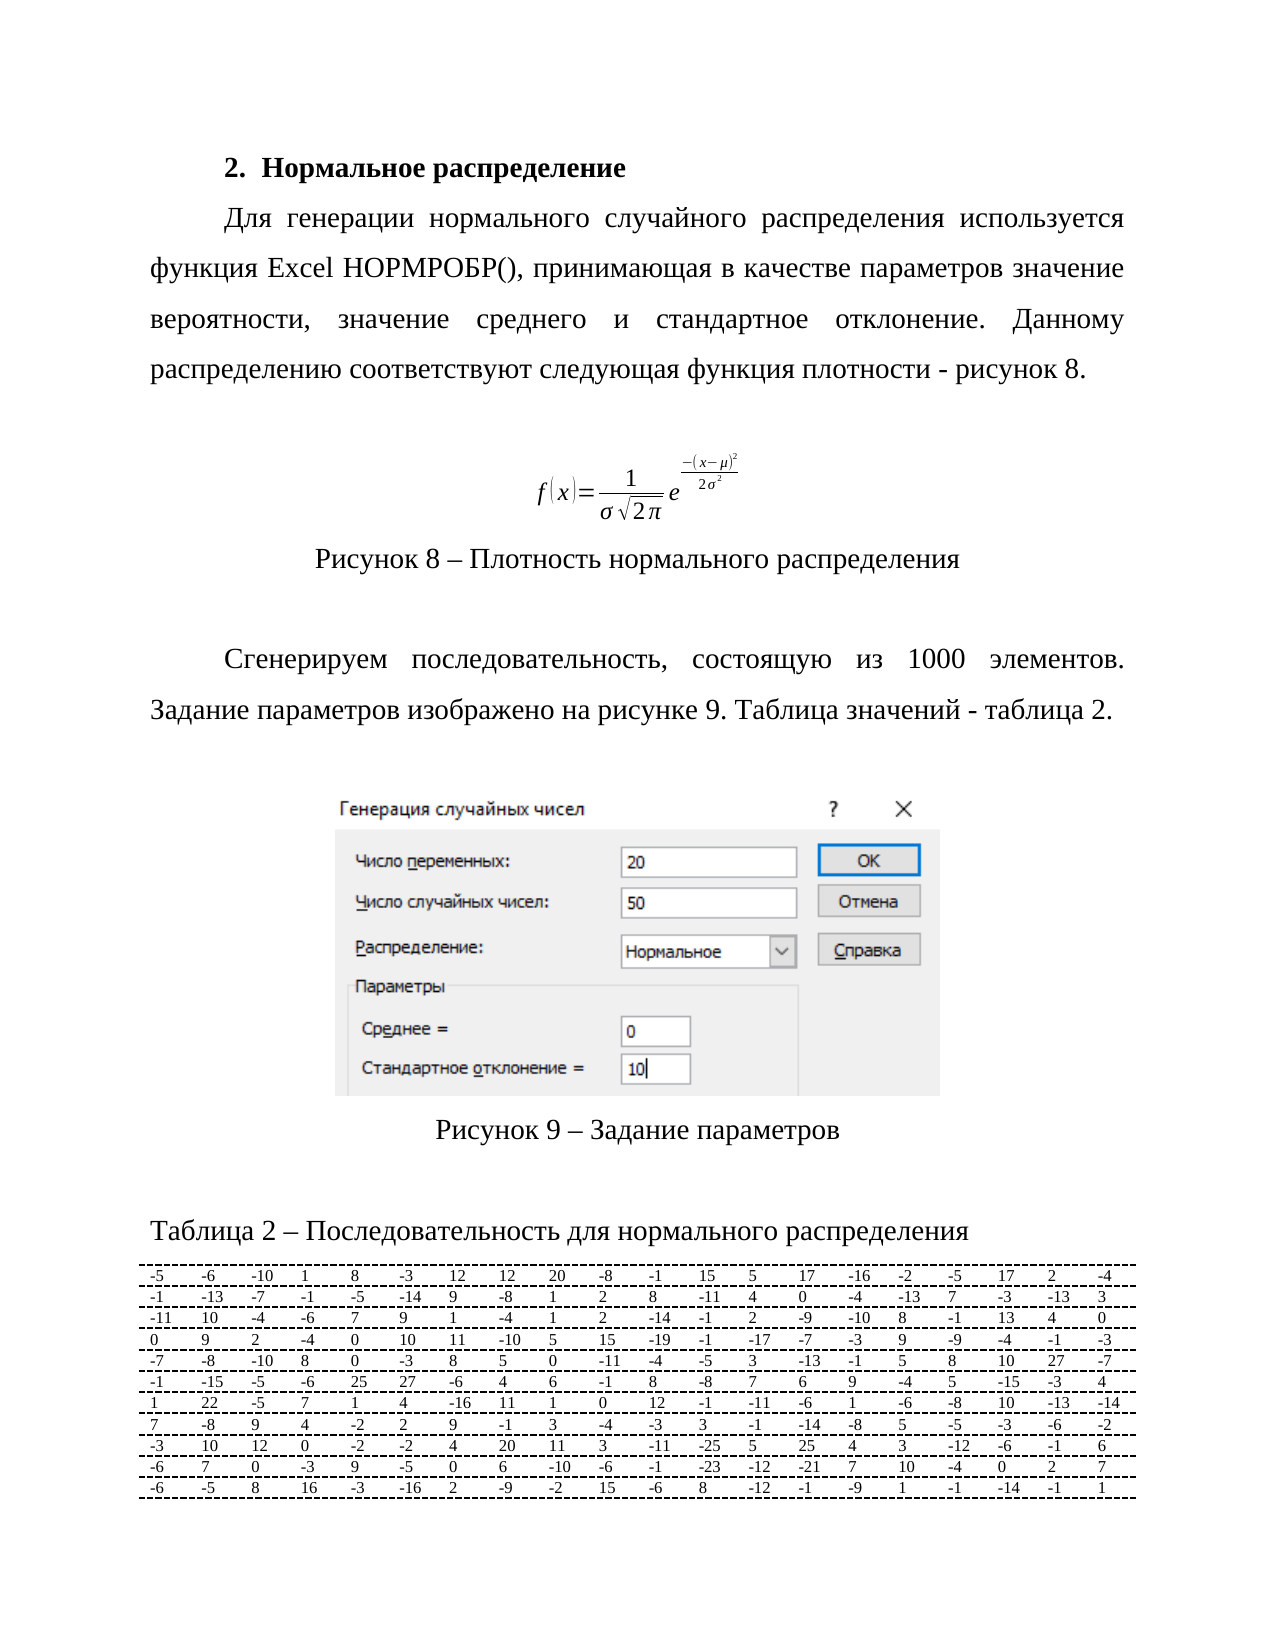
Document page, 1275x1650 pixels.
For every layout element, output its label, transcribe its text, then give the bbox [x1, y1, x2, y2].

table_cell 4 [837, 1434, 887, 1455]
table_cell -15 [190, 1370, 240, 1391]
table_cell -1 [1036, 1434, 1086, 1455]
table_cell -12 [737, 1476, 787, 1497]
table_cell 0 [438, 1455, 487, 1476]
table_header -10 [240, 1264, 289, 1285]
table_cell 9 [190, 1327, 240, 1348]
table_cell 1 [1086, 1476, 1136, 1497]
table_cell 15 [588, 1476, 637, 1497]
table_cell -7 [787, 1327, 837, 1348]
table_cell 9 [887, 1327, 937, 1348]
table_cell 9 [438, 1412, 487, 1433]
table_cell 7 [139, 1412, 190, 1433]
table_header -3 [388, 1264, 438, 1285]
table_cell -8 [837, 1412, 887, 1433]
table_cell 1 [538, 1391, 587, 1412]
table_cell -10 [488, 1327, 537, 1348]
table_cell 8 [887, 1306, 937, 1327]
table_cell 10 [388, 1327, 438, 1348]
table_cell -23 [687, 1455, 737, 1476]
table_cell 22 [190, 1391, 240, 1412]
table_cell -6 [438, 1370, 487, 1391]
table_cell -11 [637, 1434, 687, 1455]
table_cell 10 [190, 1306, 240, 1327]
table_cell 5 [937, 1370, 986, 1391]
table_cell -1 [737, 1412, 787, 1433]
table_cell -4 [488, 1306, 537, 1327]
table_cell -2 [339, 1434, 388, 1455]
table_cell 2 [588, 1306, 637, 1327]
table_cell -13 [190, 1285, 240, 1306]
table_cell 2 [1036, 1455, 1086, 1476]
table_cell -1 [687, 1327, 737, 1348]
table_cell -4 [588, 1412, 637, 1433]
table_cell -2 [538, 1476, 587, 1497]
table_cell -4 [937, 1455, 986, 1476]
table_cell -16 [438, 1391, 487, 1412]
table_cell 27 [388, 1370, 438, 1391]
table_cell -1 [937, 1306, 986, 1327]
table_cell -3 [388, 1349, 438, 1370]
table_cell 7 [937, 1285, 986, 1306]
table_cell -3 [139, 1434, 190, 1455]
table_header 5 [737, 1264, 787, 1285]
table_header -16 [837, 1264, 887, 1285]
table_cell 3 [687, 1412, 737, 1433]
table_cell 2 [588, 1285, 637, 1306]
table_cell -2 [1086, 1412, 1136, 1433]
table_cell 6 [488, 1455, 537, 1476]
table_header -5 [937, 1264, 986, 1285]
table_header -5 [139, 1264, 190, 1285]
table_cell -2 [388, 1434, 438, 1455]
table_cell -10 [240, 1349, 289, 1370]
table_cell -7 [139, 1349, 190, 1370]
table_header 8 [339, 1264, 388, 1285]
table_cell 3 [737, 1349, 787, 1370]
table_cell 2 [737, 1306, 787, 1327]
table_cell 11 [438, 1327, 487, 1348]
table_cell -1 [1036, 1327, 1086, 1348]
table_cell 5 [488, 1349, 537, 1370]
table_cell -6 [986, 1434, 1036, 1455]
table_cell -1 [687, 1306, 737, 1327]
table_cell -6 [1036, 1412, 1086, 1433]
table_cell 2 [388, 1412, 438, 1433]
table_cell 9 [438, 1285, 487, 1306]
table_cell 8 [937, 1349, 986, 1370]
table_cell -1 [289, 1285, 339, 1306]
table_cell 3 [887, 1434, 937, 1455]
text Рисунок 9 – Задание параметров [150, 1112, 1125, 1146]
table_cell -5 [240, 1370, 289, 1391]
table_cell -1 [588, 1370, 637, 1391]
table_cell -3 [986, 1412, 1036, 1433]
table_cell -6 [289, 1370, 339, 1391]
table_cell 10 [986, 1391, 1036, 1412]
table_cell 11 [538, 1434, 587, 1455]
table_cell -4 [289, 1327, 339, 1348]
table_cell 9 [837, 1370, 887, 1391]
table_cell -1 [687, 1391, 737, 1412]
table_cell -3 [986, 1285, 1036, 1306]
table_cell 4 [1036, 1306, 1086, 1327]
table_cell -8 [687, 1370, 737, 1391]
table_cell -1 [1036, 1476, 1086, 1497]
table_header -2 [887, 1264, 937, 1285]
table_cell 7 [737, 1370, 787, 1391]
table_cell 9 [339, 1455, 388, 1476]
table_cell 0 [240, 1455, 289, 1476]
table_cell 5 [887, 1412, 937, 1433]
table_cell 0 [1086, 1306, 1136, 1327]
table_cell 3 [538, 1412, 587, 1433]
table_cell 12 [637, 1391, 687, 1412]
table_cell -11 [687, 1285, 737, 1306]
table_cell -9 [488, 1476, 537, 1497]
table_header 12 [438, 1264, 487, 1285]
table_cell 4 [438, 1434, 487, 1455]
table_cell -11 [737, 1391, 787, 1412]
table_cell 11 [488, 1391, 537, 1412]
table_cell 6 [538, 1370, 587, 1391]
table_cell 8 [637, 1285, 687, 1306]
table_cell -11 [139, 1306, 190, 1327]
table_cell 0 [787, 1285, 837, 1306]
table_cell 0 [339, 1327, 388, 1348]
table_cell -16 [388, 1476, 438, 1497]
table_cell 0 [986, 1455, 1036, 1476]
table_cell 2 [240, 1327, 289, 1348]
table_header -6 [190, 1264, 240, 1285]
table_cell -7 [240, 1285, 289, 1306]
table_cell -9 [837, 1476, 887, 1497]
table_cell -4 [837, 1285, 887, 1306]
table_cell -6 [588, 1455, 637, 1476]
table_cell -8 [190, 1349, 240, 1370]
table_cell -9 [937, 1327, 986, 1348]
table_cell 7 [190, 1455, 240, 1476]
table_cell -5 [240, 1391, 289, 1412]
table_cell 8 [240, 1476, 289, 1497]
table_cell 13 [986, 1306, 1036, 1327]
table_cell -5 [937, 1412, 986, 1433]
table_header -4 [1086, 1264, 1136, 1285]
table_cell 1 [339, 1391, 388, 1412]
table_cell 6 [787, 1370, 837, 1391]
table_cell 7 [837, 1455, 887, 1476]
text Рисунок 8 – Плотность нормального распределения [150, 541, 1125, 574]
table_cell 4 [388, 1391, 438, 1412]
table_cell -4 [986, 1327, 1036, 1348]
table_cell 27 [1036, 1349, 1086, 1370]
table_cell 12 [240, 1434, 289, 1455]
table_cell 25 [787, 1434, 837, 1455]
table_cell 1 [538, 1306, 587, 1327]
table_cell 10 [190, 1434, 240, 1455]
table_cell 3 [588, 1434, 637, 1455]
table_cell -5 [388, 1455, 438, 1476]
table_cell -1 [139, 1285, 190, 1306]
table_cell 5 [538, 1327, 587, 1348]
table_cell -9 [787, 1306, 837, 1327]
table_header 20 [538, 1264, 587, 1285]
table_cell 9 [388, 1306, 438, 1327]
table_cell -4 [637, 1349, 687, 1370]
table_cell 0 [339, 1349, 388, 1370]
table_cell -14 [1086, 1391, 1136, 1412]
table_header 1 [289, 1264, 339, 1285]
table_header 17 [986, 1264, 1036, 1285]
table_cell -1 [837, 1349, 887, 1370]
table_cell -17 [737, 1327, 787, 1348]
table_cell -13 [787, 1349, 837, 1370]
picture [335, 792, 940, 1096]
table_cell -5 [339, 1285, 388, 1306]
table_cell 0 [289, 1434, 339, 1455]
table_cell -6 [887, 1391, 937, 1412]
table_cell 5 [737, 1434, 787, 1455]
table_cell -10 [538, 1455, 587, 1476]
table_cell 0 [538, 1349, 587, 1370]
text Таблица 2 – Последовательность для нормального распределения [150, 1213, 1125, 1247]
table_cell 5 [887, 1349, 937, 1370]
table_cell 25 [339, 1370, 388, 1391]
table_cell 1 [438, 1306, 487, 1327]
table_cell -1 [488, 1412, 537, 1433]
table_cell 1 [837, 1391, 887, 1412]
table_cell -5 [190, 1476, 240, 1497]
table_cell -8 [937, 1391, 986, 1412]
table_cell -3 [837, 1327, 887, 1348]
table_cell -14 [388, 1285, 438, 1306]
table_cell 4 [289, 1412, 339, 1433]
table_cell -12 [737, 1455, 787, 1476]
table_cell -8 [488, 1285, 537, 1306]
table_cell 2 [438, 1476, 487, 1497]
subtitle Нормальное распределение [224, 150, 1125, 183]
table_cell -6 [637, 1476, 687, 1497]
table_cell 9 [240, 1412, 289, 1433]
table_cell 10 [887, 1455, 937, 1476]
table_header 17 [787, 1264, 837, 1285]
table_cell 7 [289, 1391, 339, 1412]
table_cell -10 [837, 1306, 887, 1327]
table_cell -6 [289, 1306, 339, 1327]
table_header 12 [488, 1264, 537, 1285]
table_cell -7 [1086, 1349, 1136, 1370]
text Для генерации нормального случайного распределения используется функция Excel НОРМРОБР(), принимающая в качестве параметров значение вероятности, значение среднего и стандартное отклонение. Данному распределению соответствуют следующая функция плотности - рисунок 8. [150, 200, 1125, 385]
table_cell -3 [339, 1476, 388, 1497]
table_cell -13 [887, 1285, 937, 1306]
table_cell -12 [937, 1434, 986, 1455]
table_cell -3 [637, 1412, 687, 1433]
table_cell -13 [1036, 1285, 1086, 1306]
table_cell -19 [637, 1327, 687, 1348]
table_cell -15 [986, 1370, 1036, 1391]
table_cell 8 [289, 1349, 339, 1370]
table_cell 6 [1086, 1434, 1136, 1455]
table_cell -5 [687, 1349, 737, 1370]
table_cell -6 [139, 1455, 190, 1476]
table_cell -3 [1036, 1370, 1086, 1391]
table_cell 1 [887, 1476, 937, 1497]
table_cell -1 [787, 1476, 837, 1497]
table_cell 8 [438, 1349, 487, 1370]
table_cell -6 [787, 1391, 837, 1412]
table_cell -4 [240, 1306, 289, 1327]
table_cell 4 [737, 1285, 787, 1306]
table_cell -1 [139, 1370, 190, 1391]
table_cell -14 [986, 1476, 1036, 1497]
table_cell 8 [637, 1370, 687, 1391]
table_cell 8 [687, 1476, 737, 1497]
table_cell -2 [339, 1412, 388, 1433]
table_cell -1 [937, 1476, 986, 1497]
table_cell -3 [289, 1455, 339, 1476]
table_header 2 [1036, 1264, 1086, 1285]
table_cell 0 [588, 1391, 637, 1412]
table_cell -4 [887, 1370, 937, 1391]
table_cell -13 [1036, 1391, 1086, 1412]
table_cell -3 [1086, 1327, 1136, 1348]
table_cell -21 [787, 1455, 837, 1476]
table_cell 0 [139, 1327, 190, 1348]
table_cell -14 [787, 1412, 837, 1433]
table_cell 7 [339, 1306, 388, 1327]
table_cell 4 [1086, 1370, 1136, 1391]
table_cell -1 [637, 1455, 687, 1476]
table_header 15 [687, 1264, 737, 1285]
table_cell -25 [687, 1434, 737, 1455]
table_header -1 [637, 1264, 687, 1285]
table_cell 1 [538, 1285, 587, 1306]
text Сгенерируем последовательность, состоящую из 1000 элементов. Задание параметров изображено на рисунке 9. Таблица значений - таблица 2. [150, 642, 1125, 726]
table_cell -6 [139, 1476, 190, 1497]
table_cell 7 [1086, 1455, 1136, 1476]
table_header -8 [588, 1264, 637, 1285]
table_cell 1 [139, 1391, 190, 1412]
table_cell -14 [637, 1306, 687, 1327]
table_cell 4 [488, 1370, 537, 1391]
table_cell 3 [1086, 1285, 1136, 1306]
table_cell 16 [289, 1476, 339, 1497]
table_cell -11 [588, 1349, 637, 1370]
table_cell 20 [488, 1434, 537, 1455]
table_cell -8 [190, 1412, 240, 1433]
table_cell 15 [588, 1327, 637, 1348]
table_cell 10 [986, 1349, 1036, 1370]
